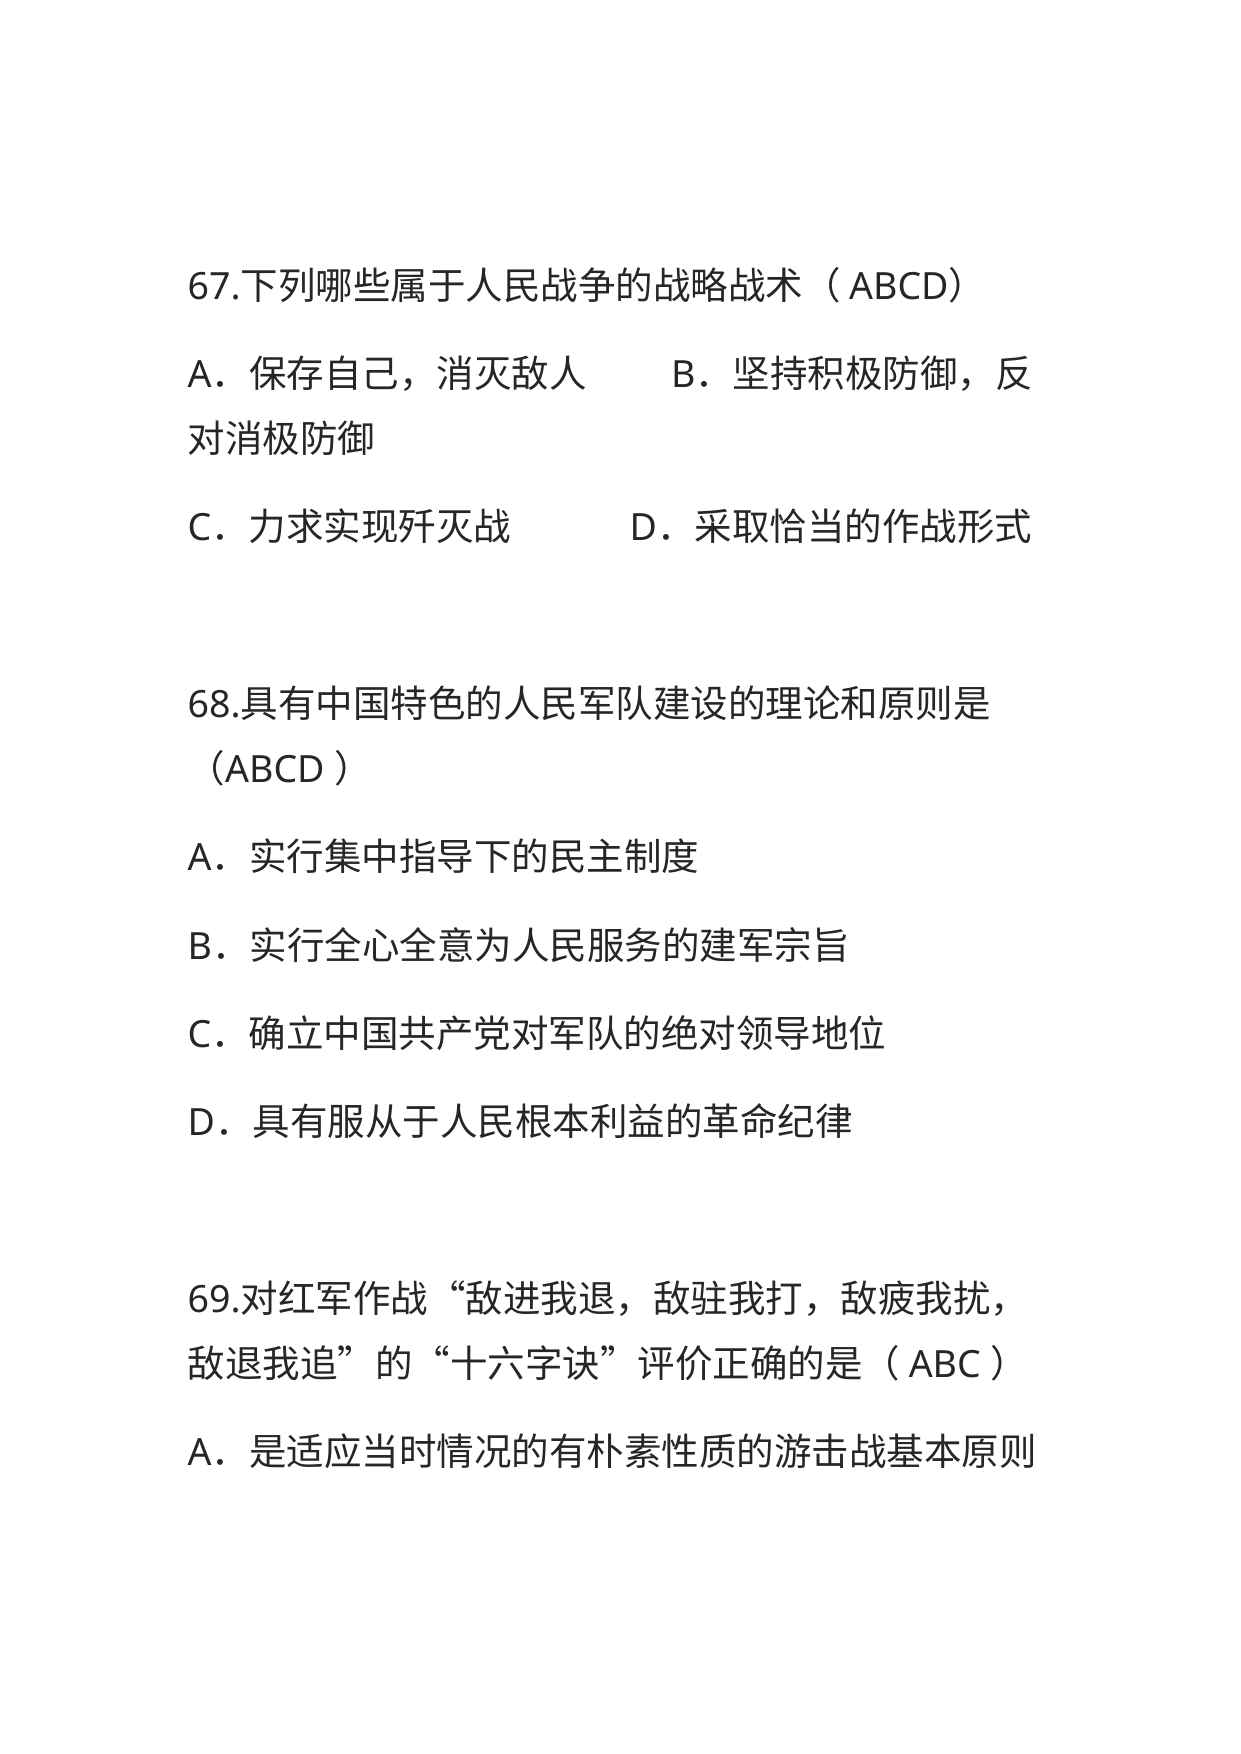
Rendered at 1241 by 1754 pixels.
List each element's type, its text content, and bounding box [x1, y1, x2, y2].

text 67.下列哪些属于人民战争的战略战术（ ABCD） [187, 250, 1053, 315]
text C．力求实现歼灭战 D．采取恰当的作战形式 [187, 492, 1053, 557]
text 69.对红军作战“敌进我退，敌驻我打，敌疲我扰，敌退我追”的“十六字诀”评价正确的是（ ABC ） [187, 1264, 1053, 1394]
text C．确立中国共产党对军队的绝对领导地位 [187, 999, 1053, 1064]
text A．实行集中指导下的民主制度 [187, 822, 1053, 887]
text D．具有服从于人民根本利益的革命纪律 [187, 1087, 1053, 1152]
text A．是适应当时情况的有朴素性质的游击战基本原则 [187, 1417, 1053, 1482]
text B．实行全心全意为人民服务的建军宗旨 [187, 910, 1053, 975]
text 68.具有中国特色的人民军队建设的理论和原则是（ABCD ） [187, 669, 1053, 799]
text A．保存自己，消灭敌人 B．坚持积极防御，反对消极防御 [187, 339, 1053, 469]
